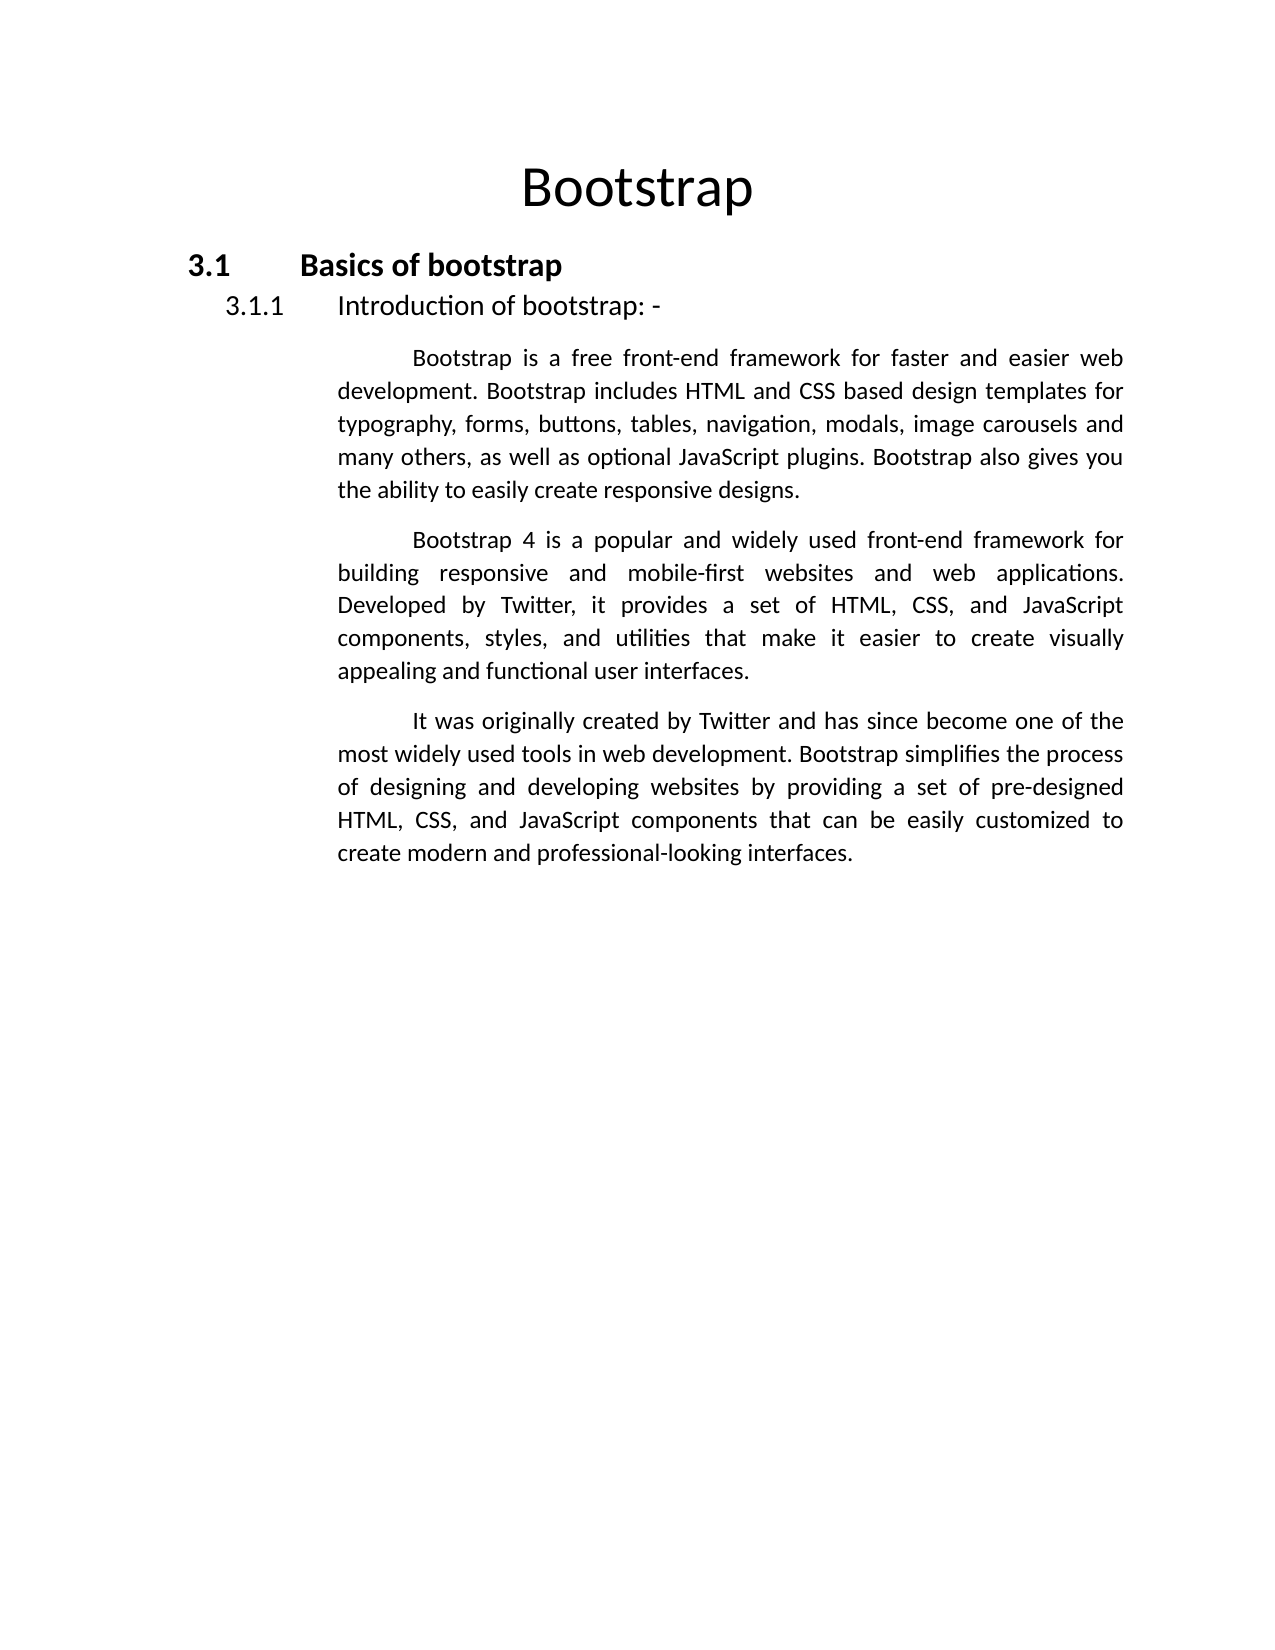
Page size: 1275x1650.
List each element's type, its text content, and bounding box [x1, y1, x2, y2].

list Introduction of bootstrap: - [225, 287, 1125, 323]
text Bootstrap [150, 150, 1125, 221]
text It was originally created by Twitter and has since become one of the most widely used tools in web development. Bootstrap simplifies the process of designing and developing websites by providing a set of pre-designed HTML, CSS, and JavaScript components that can be easily customized to create modern and professional-looking interfaces. [337, 705, 1125, 867]
list Basics of bootstrap [187, 243, 1125, 284]
text Bootstrap is a free front-end framework for faster and easier web development. Bootstrap includes HTML and CSS based design templates for typography, forms, buttons, tables, navigation, modals, image carousels and many others, as well as optional JavaScript plugins. Bootstrap also gives you the ability to easily create responsive designs. [337, 343, 1125, 505]
text Bootstrap 4 is a popular and widely used front-end framework for building responsive and mobile-first websites and web applications. Developed by Twitter, it provides a set of HTML, CSS, and JavaScript components, styles, and utilities that make it easier to create visually appealing and functional user interfaces. [337, 524, 1125, 686]
